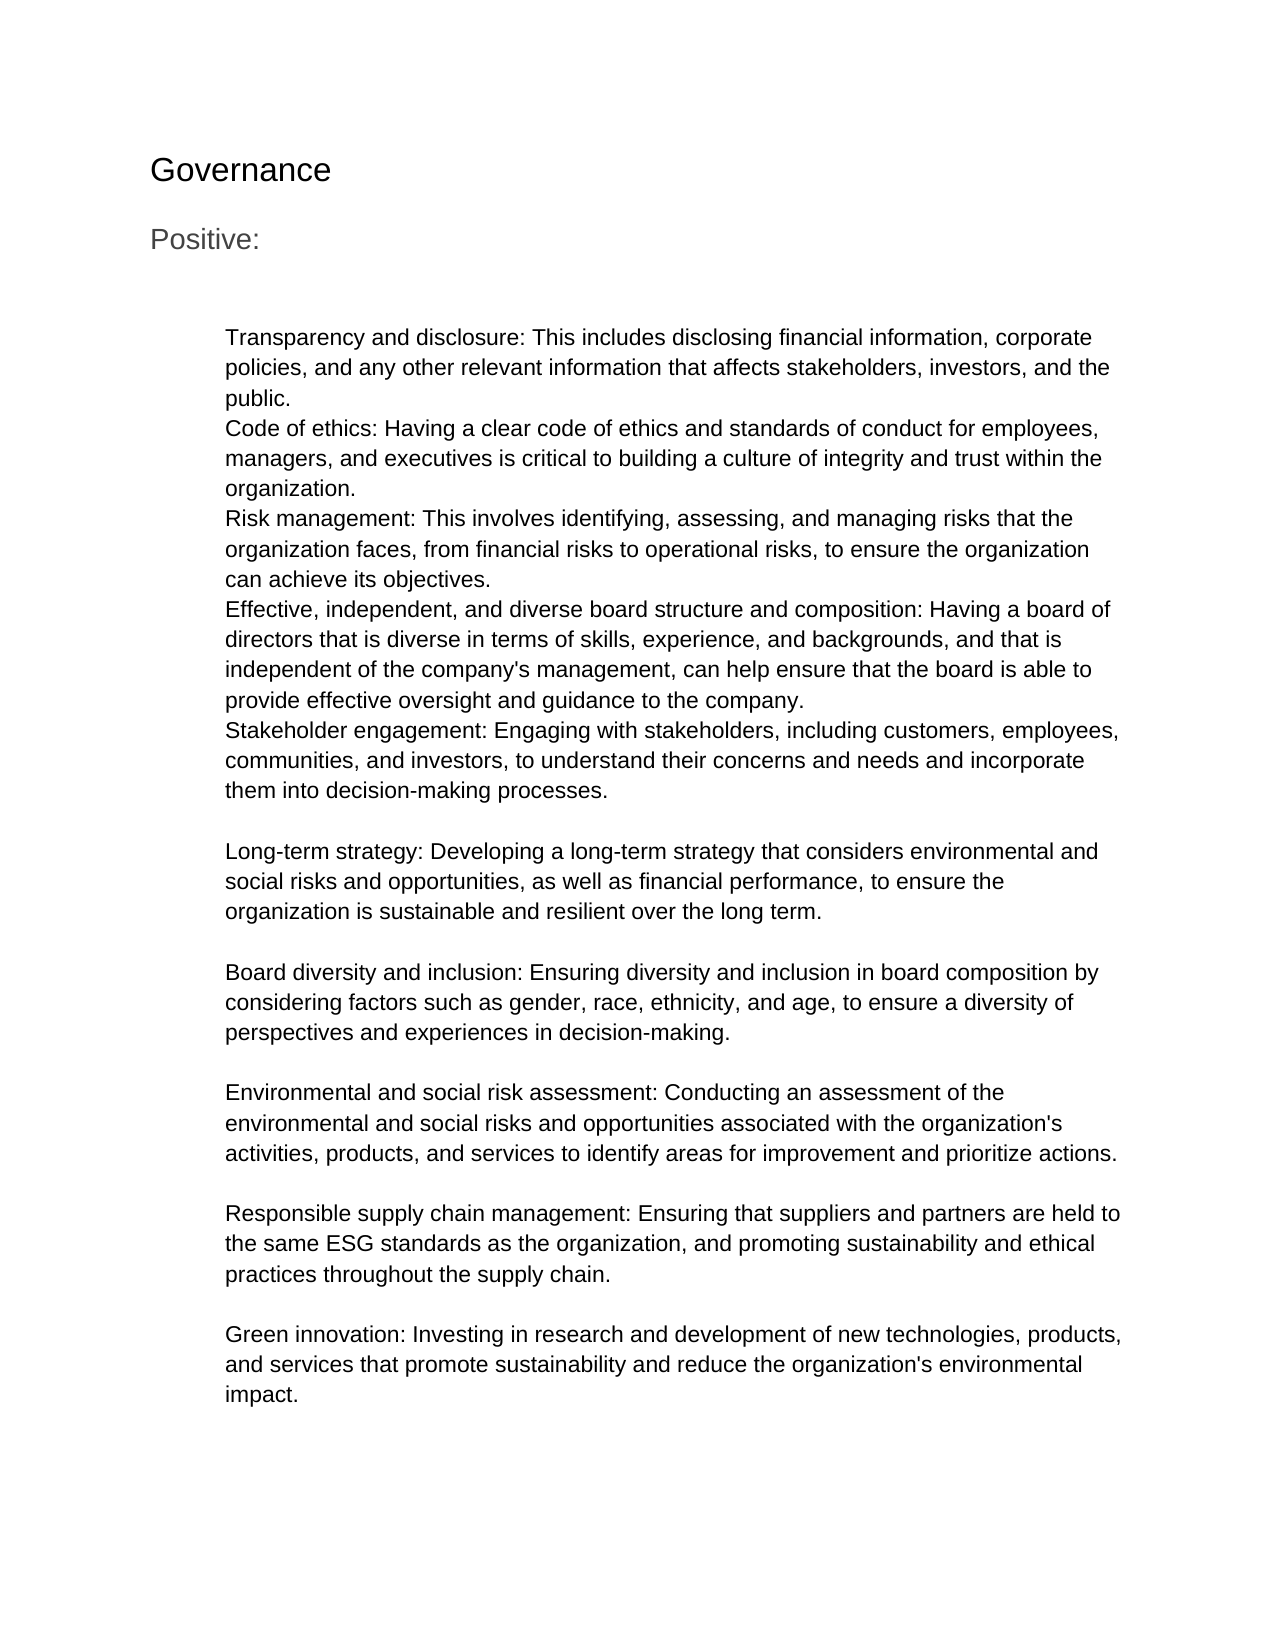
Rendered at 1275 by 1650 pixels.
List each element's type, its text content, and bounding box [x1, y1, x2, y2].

text Stakeholder engagement: Engaging with stakeholders, including customers, employees, communities, and investors, to understand their concerns and needs and incorporate them into decision-making processes. [225, 717, 1125, 803]
subtitle Positive: [150, 222, 1125, 255]
text Environmental and social risk assessment: Conducting an assessment of the environmental and social risks and opportunities associated with the organization's activities, products, and services to identify areas for improvement and prioritize actions. [225, 1079, 1125, 1166]
text Transparency and disclosure: This includes disclosing financial information, corporate policies, and any other relevant information that affects stakeholders, investors, and the public. [225, 324, 1125, 411]
text Risk management: This involves identifying, assessing, and managing risks that the organization faces, from financial risks to operational risks, to ensure the organization can achieve its objectives. [225, 505, 1125, 592]
text Board diversity and inclusion: Ensuring diversity and inclusion in board composition by considering factors such as gender, race, ethnicity, and age, to ensure a diversity of perspectives and experiences in decision-making. [225, 958, 1125, 1045]
subtitle Governance [150, 150, 1125, 188]
text Green innovation: Investing in research and development of new technologies, products, and services that promote sustainability and reduce the organization's environmental impact. [225, 1321, 1125, 1408]
text Effective, independent, and diverse board structure and composition: Having a board of directors that is diverse in terms of skills, experience, and backgrounds, and that is independent of the company's management, can help ensure that the board is able to provide effective oversight and guidance to the company. [225, 596, 1125, 713]
text Code of ethics: Having a clear code of ethics and standards of conduct for employees, managers, and executives is critical to building a culture of integrity and trust within the organization. [225, 415, 1125, 501]
text Long-term strategy: Developing a long-term strategy that considers environmental and social risks and opportunities, as well as financial performance, to ensure the organization is sustainable and resilient over the long term. [225, 838, 1125, 924]
text Responsible supply chain management: Ensuring that suppliers and partners are held to the same ESG standards as the organization, and promoting sustainability and ethical practices throughout the supply chain. [225, 1200, 1125, 1287]
